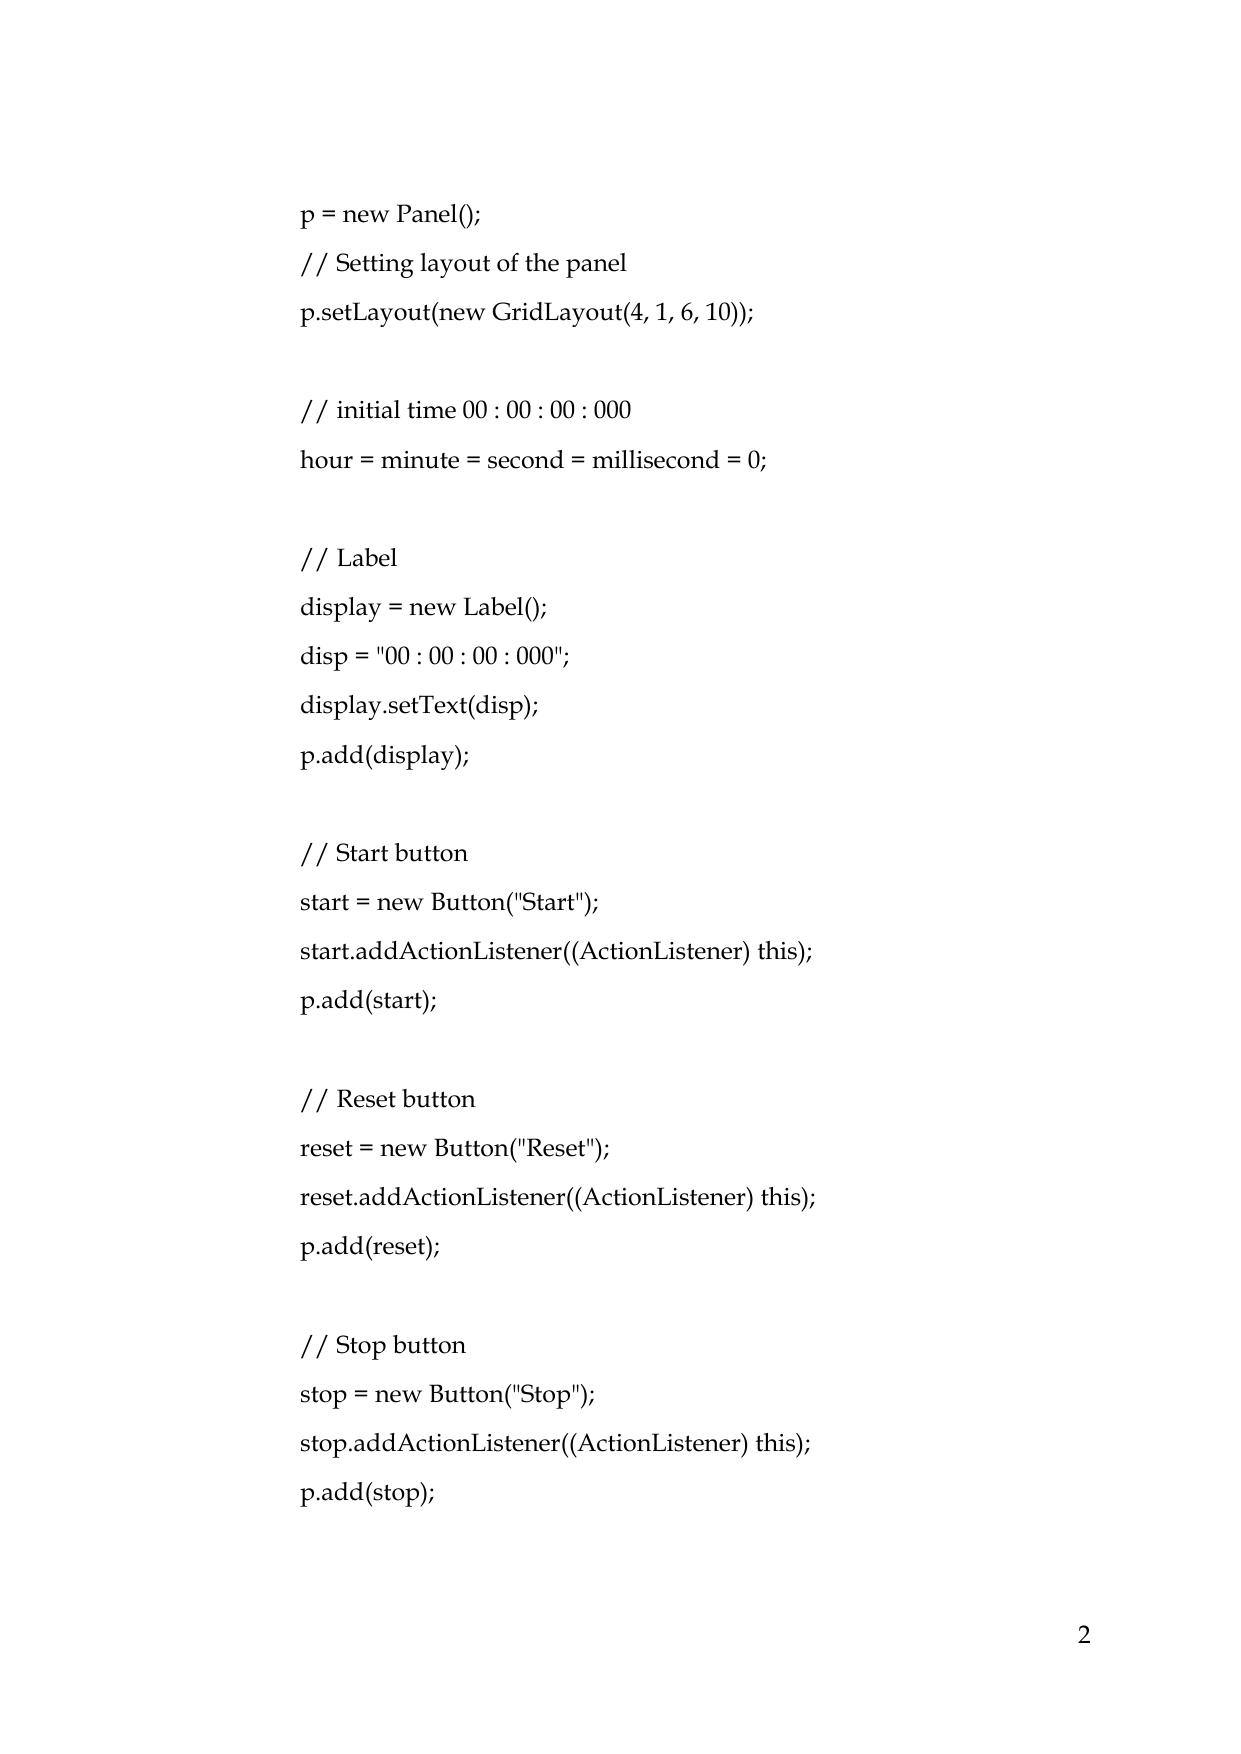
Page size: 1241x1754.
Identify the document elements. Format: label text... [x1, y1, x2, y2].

text p.setLayout(new GridLayout(4, 1, 6, 10)); [150, 297, 1090, 328]
text hour = minute = second = millisecond = 0; [150, 445, 1090, 475]
text stop.addActionListener((ActionListener) this); [150, 1428, 1090, 1458]
text // Stop button [150, 1330, 1090, 1360]
text p.add(reset); [150, 1232, 1090, 1262]
text // Setting layout of the panel [150, 248, 1090, 278]
text start.addActionListener((ActionListener) this); [150, 937, 1090, 967]
text stop = new Button("Stop"); [150, 1379, 1090, 1409]
text display = new Label(); [150, 592, 1090, 623]
text // initial time 00 : 00 : 00 : 000 [150, 396, 1090, 426]
text p.add(display); [150, 740, 1090, 770]
text start = new Button("Start"); [150, 887, 1090, 918]
text p = new Panel(); [150, 199, 1090, 229]
text display.setText(disp); [150, 691, 1090, 721]
text // Label [150, 543, 1090, 573]
text p.add(stop); [150, 1477, 1090, 1508]
text p.add(start); [150, 986, 1090, 1016]
text reset.addActionListener((ActionListener) this); [150, 1182, 1090, 1213]
text // Start button [150, 838, 1090, 868]
text disp = "00 : 00 : 00 : 000"; [150, 642, 1090, 672]
text // Reset button [150, 1084, 1090, 1114]
text reset = new Button("Reset"); [150, 1133, 1090, 1163]
